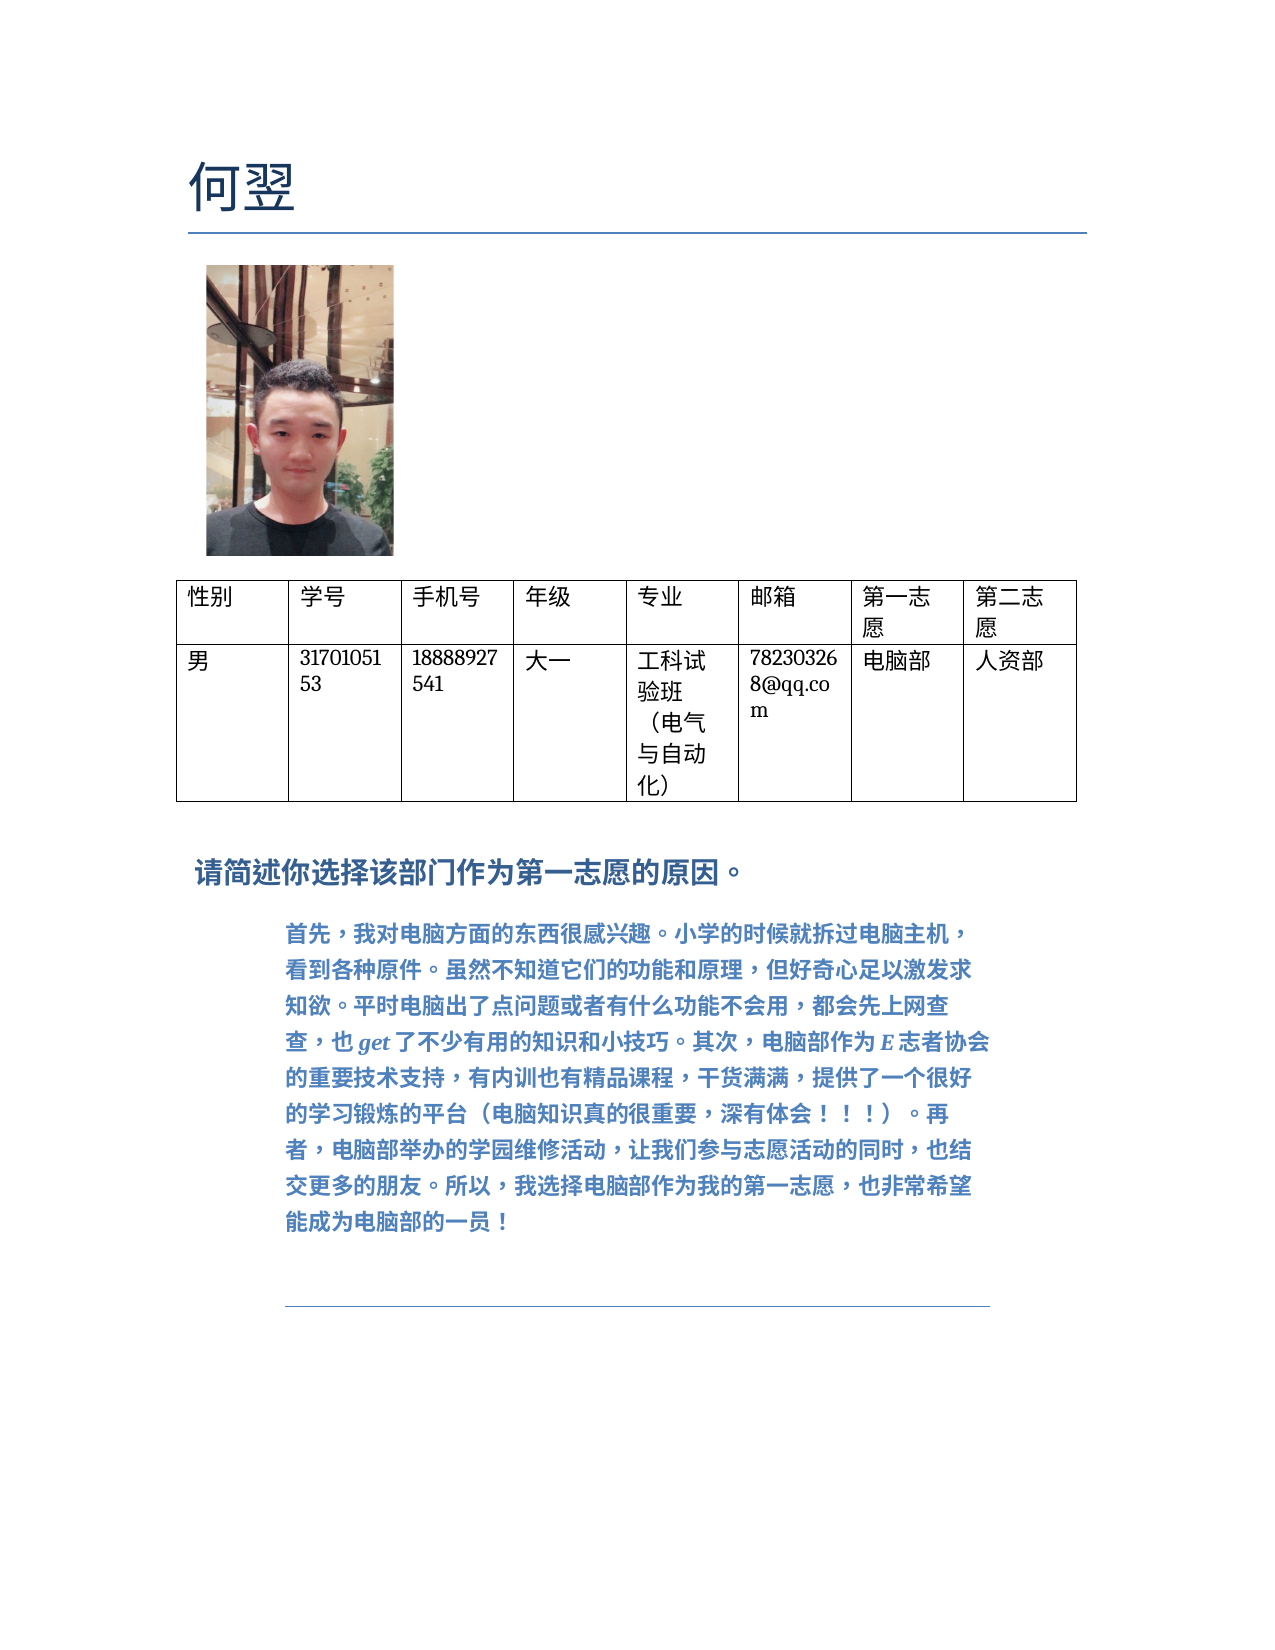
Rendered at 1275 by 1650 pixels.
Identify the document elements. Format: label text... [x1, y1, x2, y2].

table_cell 男 [177, 645, 288, 801]
table_cell 大一 [514, 645, 626, 801]
table_cell 3170105153 [289, 645, 401, 801]
table_cell 18888927541 [402, 645, 513, 801]
table_cell 电脑部 [852, 645, 963, 801]
table_cell 人资部 [964, 645, 1076, 801]
table_header 专业 [627, 581, 738, 643]
title 何翌 [187, 150, 1087, 234]
table_header 邮箱 [739, 581, 851, 643]
table_header 手机号 [402, 581, 513, 643]
table_header 学号 [289, 581, 401, 643]
table_header 第一志愿 [852, 581, 963, 643]
table_header 第二志愿 [964, 581, 1076, 643]
table_cell 工科试验班（电气与自动化） [627, 645, 738, 801]
table_cell 782303268@qq.com [739, 645, 851, 801]
subtitle 请简述你选择该部门作为第一志愿的原因。 [187, 852, 1087, 892]
table_header 性别 [177, 581, 288, 643]
table_header 年级 [514, 581, 626, 643]
text 首先，我对电脑方面的东西很感兴趣。小学的时候就拆过电脑主机，看到各种原件。虽然不知道它们的功能和原理，但好奇心足以激发求知欲。平时电脑出了点问题或者有什么功能不会用，都会先上网查查，也get了不少有用的知识和小技巧。其次，电脑部作为E志者协会的重要技术支持，有内训也有精品课程，干货满满，提供了一个很好的学习锻炼的平台（电脑知识真的很重要，深有体会！！！）。再者，电脑部举办的学园维修活动，让我们参与志愿活动的同时，也结交更多的朋友。所以，我选择电脑部作为我的第一志愿，也非常希望能成为电脑部的一员！ [285, 918, 990, 1306]
picture [206, 265, 394, 556]
